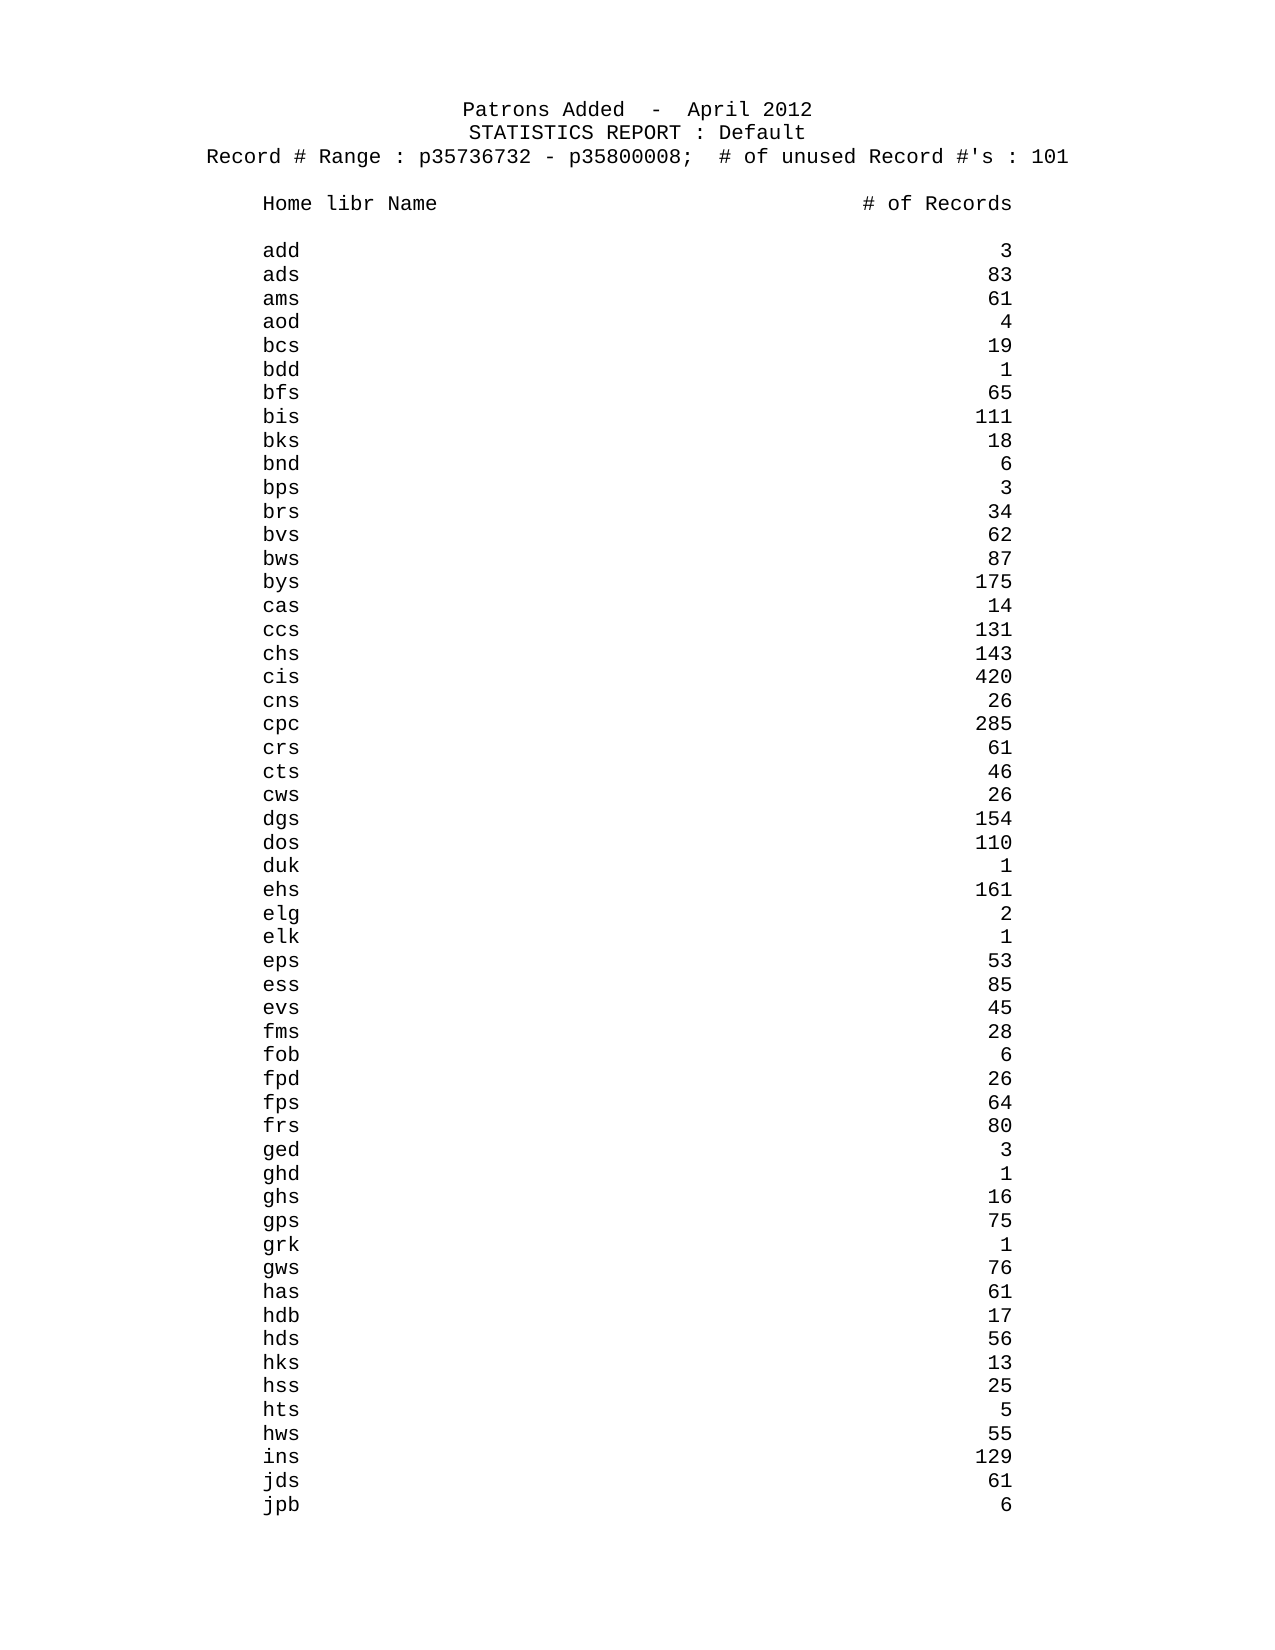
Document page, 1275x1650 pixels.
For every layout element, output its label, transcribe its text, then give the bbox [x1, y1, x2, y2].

text ccs 131 [75, 619, 1200, 642]
text ehs 161 [75, 879, 1200, 903]
text hts 5 [75, 1399, 1200, 1423]
text chs 143 [75, 642, 1200, 666]
text hws 55 [75, 1423, 1200, 1446]
text jds 61 [75, 1470, 1200, 1494]
text gps 75 [75, 1210, 1200, 1234]
text dgs 154 [75, 808, 1200, 832]
text elg 2 [75, 903, 1200, 926]
text brs 34 [75, 501, 1200, 524]
text ams 61 [75, 288, 1200, 311]
text cpc 285 [75, 713, 1200, 737]
text aod 4 [75, 311, 1200, 335]
text bnd 6 [75, 453, 1200, 477]
text Record # Range : p35736732 - p35800008; # of unused Record #'s : 101 [75, 146, 1200, 169]
text Patrons Added - April 2012 [75, 99, 1200, 122]
text hks 13 [75, 1352, 1200, 1376]
text bps 3 [75, 477, 1200, 501]
text bys 175 [75, 572, 1200, 595]
text eps 53 [75, 950, 1200, 973]
text cws 26 [75, 784, 1200, 808]
text bvs 62 [75, 524, 1200, 548]
text elk 1 [75, 926, 1200, 950]
text ged 3 [75, 1139, 1200, 1163]
text bcs 19 [75, 335, 1200, 359]
text bdd 1 [75, 359, 1200, 382]
text hds 56 [75, 1328, 1200, 1352]
text bis 111 [75, 406, 1200, 430]
text cas 14 [75, 595, 1200, 619]
text cts 46 [75, 761, 1200, 784]
text dos 110 [75, 832, 1200, 855]
text cns 26 [75, 690, 1200, 713]
text ghd 1 [75, 1163, 1200, 1186]
text frs 80 [75, 1115, 1200, 1139]
text STATISTICS REPORT : Default [75, 122, 1200, 146]
text fpd 26 [75, 1068, 1200, 1092]
text duk 1 [75, 855, 1200, 879]
text fob 6 [75, 1044, 1200, 1068]
text evs 45 [75, 997, 1200, 1021]
text bfs 65 [75, 382, 1200, 406]
text hdb 17 [75, 1304, 1200, 1328]
text crs 61 [75, 737, 1200, 761]
text bws 87 [75, 548, 1200, 572]
text ins 129 [75, 1446, 1200, 1470]
text has 61 [75, 1281, 1200, 1304]
text ghs 16 [75, 1186, 1200, 1210]
text fms 28 [75, 1021, 1200, 1044]
text cis 420 [75, 666, 1200, 690]
text fps 64 [75, 1092, 1200, 1115]
text bks 18 [75, 430, 1200, 453]
text jpb 6 [75, 1494, 1200, 1517]
text ess 85 [75, 973, 1200, 997]
text add 3 [75, 241, 1200, 264]
text gws 76 [75, 1257, 1200, 1281]
text Home libr Name # of Records [75, 193, 1200, 217]
text grk 1 [75, 1234, 1200, 1257]
text ads 83 [75, 264, 1200, 288]
text hss 25 [75, 1376, 1200, 1399]
